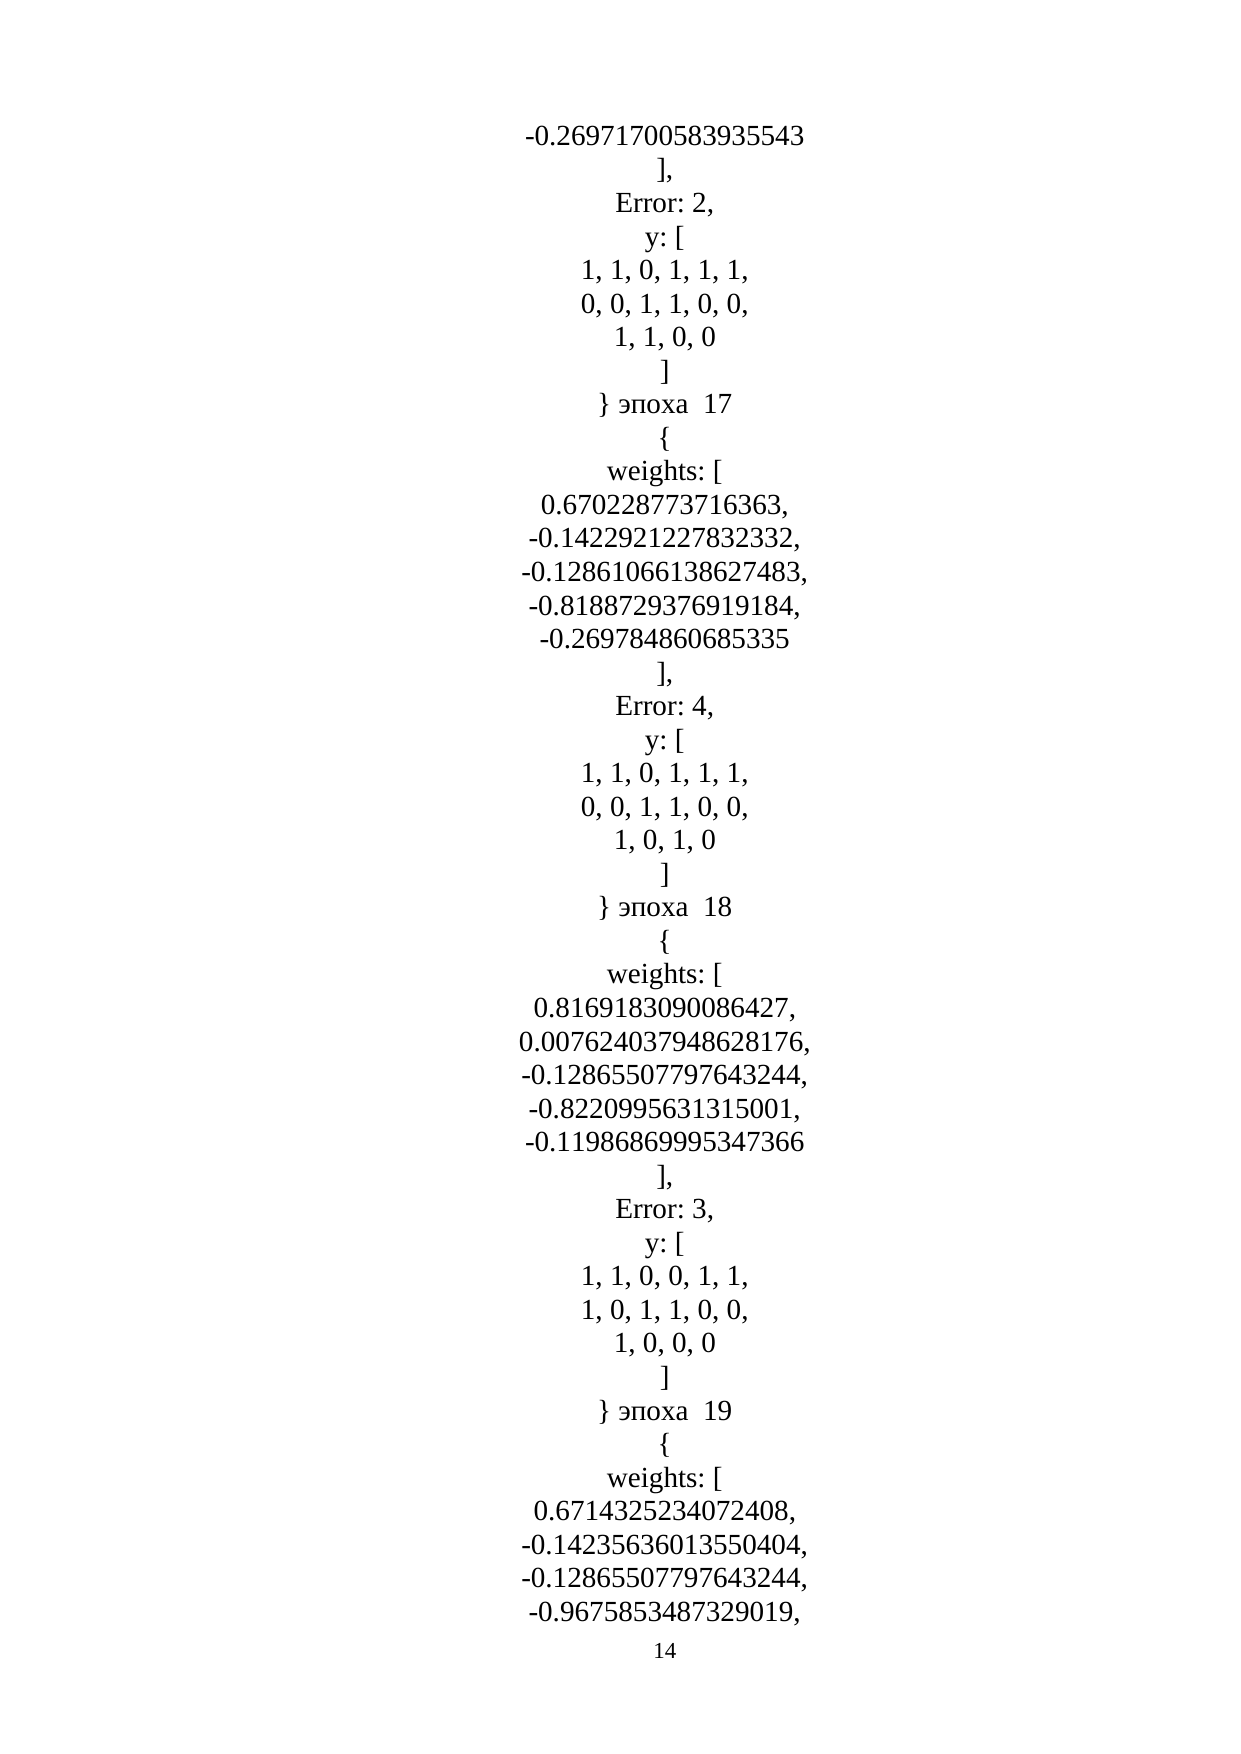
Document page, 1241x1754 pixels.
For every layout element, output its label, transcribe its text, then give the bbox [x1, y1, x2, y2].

text ], [177, 655, 1152, 688]
text 0, 0, 1, 1, 0, 0, [177, 286, 1152, 319]
text weights: [ [177, 1460, 1152, 1493]
text -0.14235636013550404, [177, 1527, 1152, 1560]
text } эпоха 17 [177, 386, 1152, 420]
text Error: 4, [177, 688, 1152, 722]
text y: [ [177, 219, 1152, 252]
text } эпоха 19 [177, 1393, 1152, 1426]
text Error: 3, [177, 1191, 1152, 1225]
text { [177, 923, 1152, 957]
text 0.670228773716363, [177, 487, 1152, 521]
text -0.12865507797643244, [177, 1057, 1152, 1091]
text ], [177, 1158, 1152, 1191]
text -0.8220995631315001, [177, 1091, 1152, 1124]
text Error: 2, [177, 185, 1152, 219]
text -0.26971700583935543 [177, 118, 1152, 152]
text -0.12861066138627483, [177, 554, 1152, 588]
text 1, 0, 1, 0 [177, 822, 1152, 856]
text ] [177, 1359, 1152, 1393]
text y: [ [177, 722, 1152, 755]
text 0.8169183090086427, [177, 990, 1152, 1024]
text ] [177, 856, 1152, 889]
text -0.1422921227832332, [177, 521, 1152, 554]
text -0.8188729376919184, [177, 588, 1152, 621]
text y: [ [177, 1225, 1152, 1258]
text { [177, 420, 1152, 453]
text ], [177, 152, 1152, 185]
text 0, 0, 1, 1, 0, 0, [177, 789, 1152, 822]
text -0.269784860685335 [177, 621, 1152, 655]
text ] [177, 353, 1152, 386]
text weights: [ [177, 453, 1152, 487]
text } эпоха 18 [177, 889, 1152, 923]
text 0.6714325234072408, [177, 1493, 1152, 1527]
text 1, 1, 0, 0, 1, 1, [177, 1258, 1152, 1292]
text 1, 1, 0, 0 [177, 319, 1152, 353]
text 0.007624037948628176, [177, 1024, 1152, 1057]
text -0.11986869995347366 [177, 1124, 1152, 1158]
text -0.9675853487329019, [177, 1594, 1152, 1627]
text 1, 1, 0, 1, 1, 1, [177, 755, 1152, 789]
text { [177, 1426, 1152, 1460]
text weights: [ [177, 957, 1152, 990]
text 1, 1, 0, 1, 1, 1, [177, 252, 1152, 286]
text 1, 0, 1, 1, 0, 0, [177, 1292, 1152, 1326]
text -0.12865507797643244, [177, 1560, 1152, 1594]
text 1, 0, 0, 0 [177, 1326, 1152, 1359]
